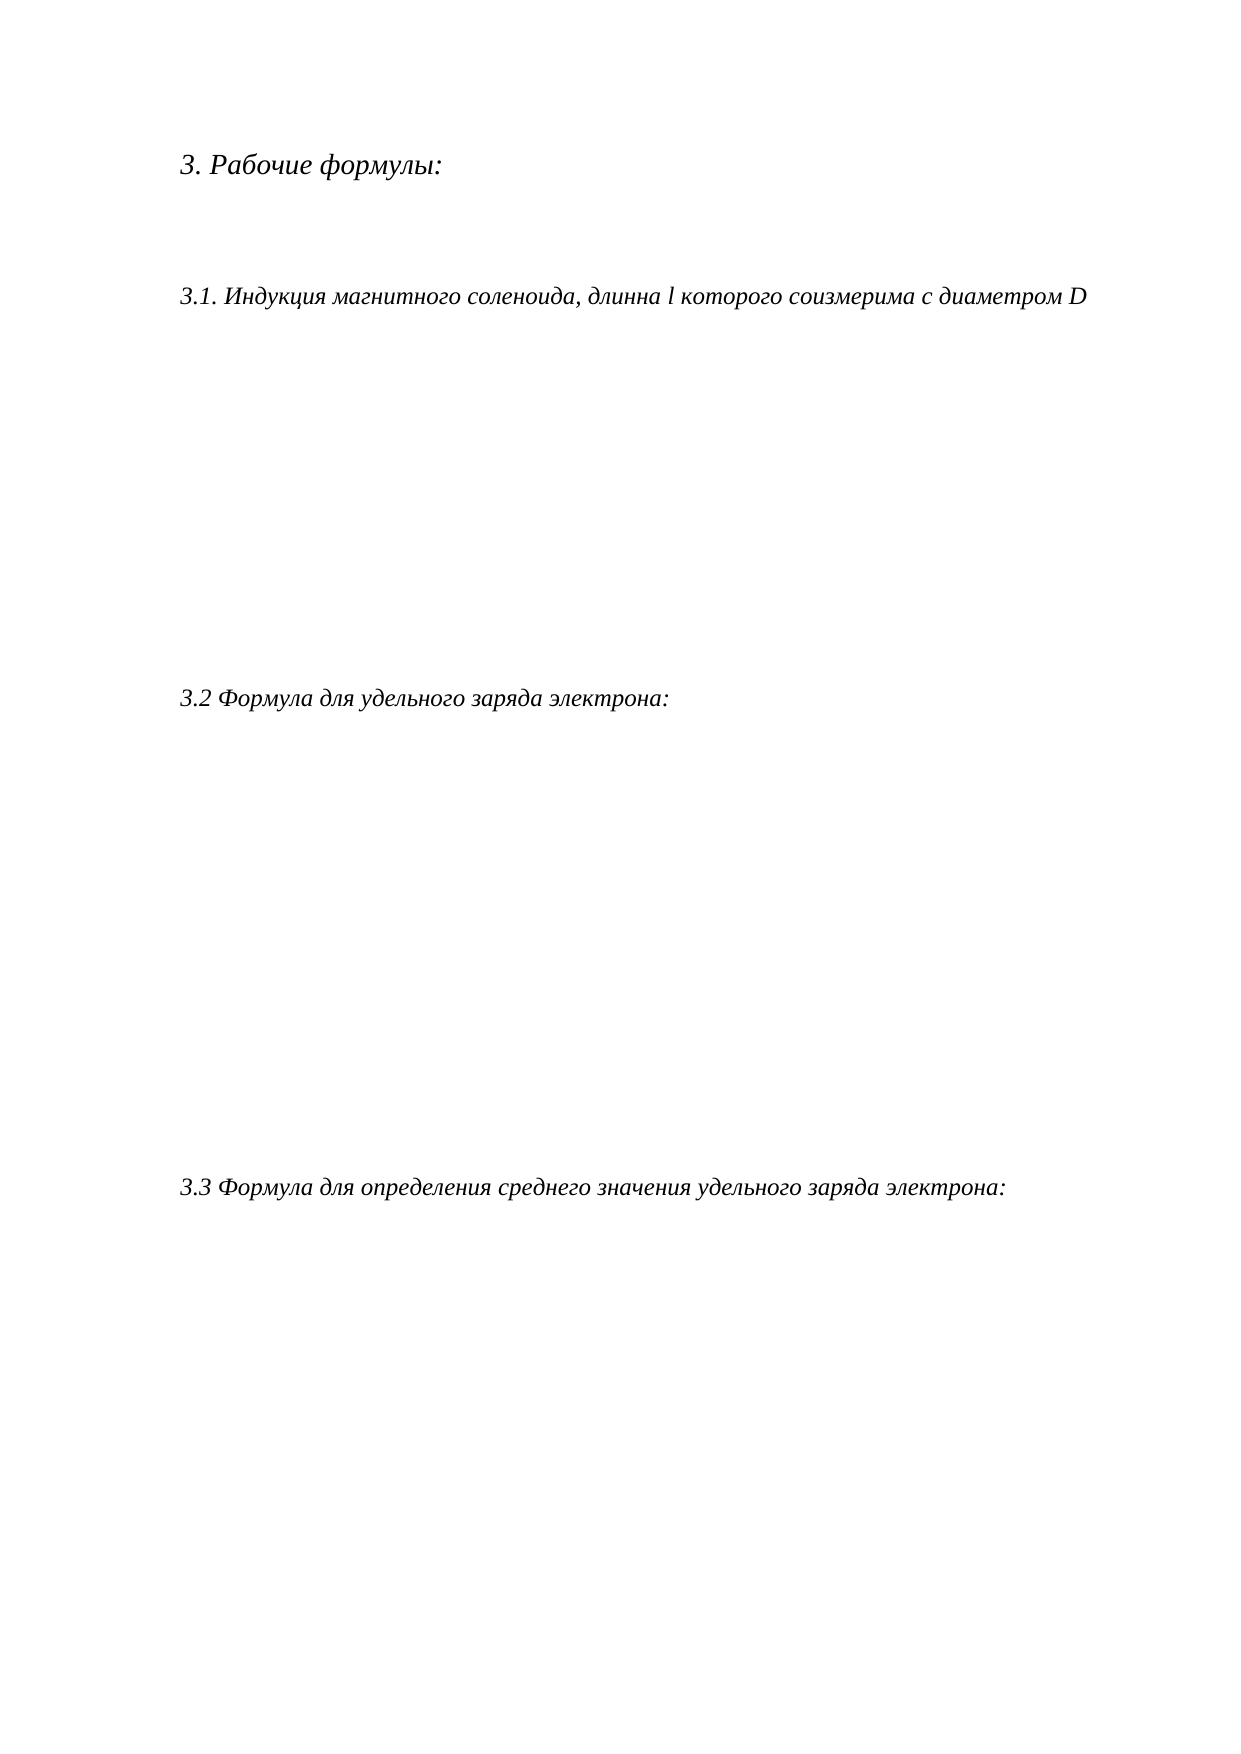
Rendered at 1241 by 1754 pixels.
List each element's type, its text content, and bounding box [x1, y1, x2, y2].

text 3.1. Индукция магнитного соленоида, длинна l которого соизмерима с диаметром D [180, 281, 1134, 310]
text 3. Рабочие формулы: [180, 147, 1134, 180]
text 3.3 Формула для определения среднего значения удельного заряда электрона: [180, 1172, 1134, 1201]
text 3.2 Формула для удельного заряда электрона: [180, 683, 1134, 712]
